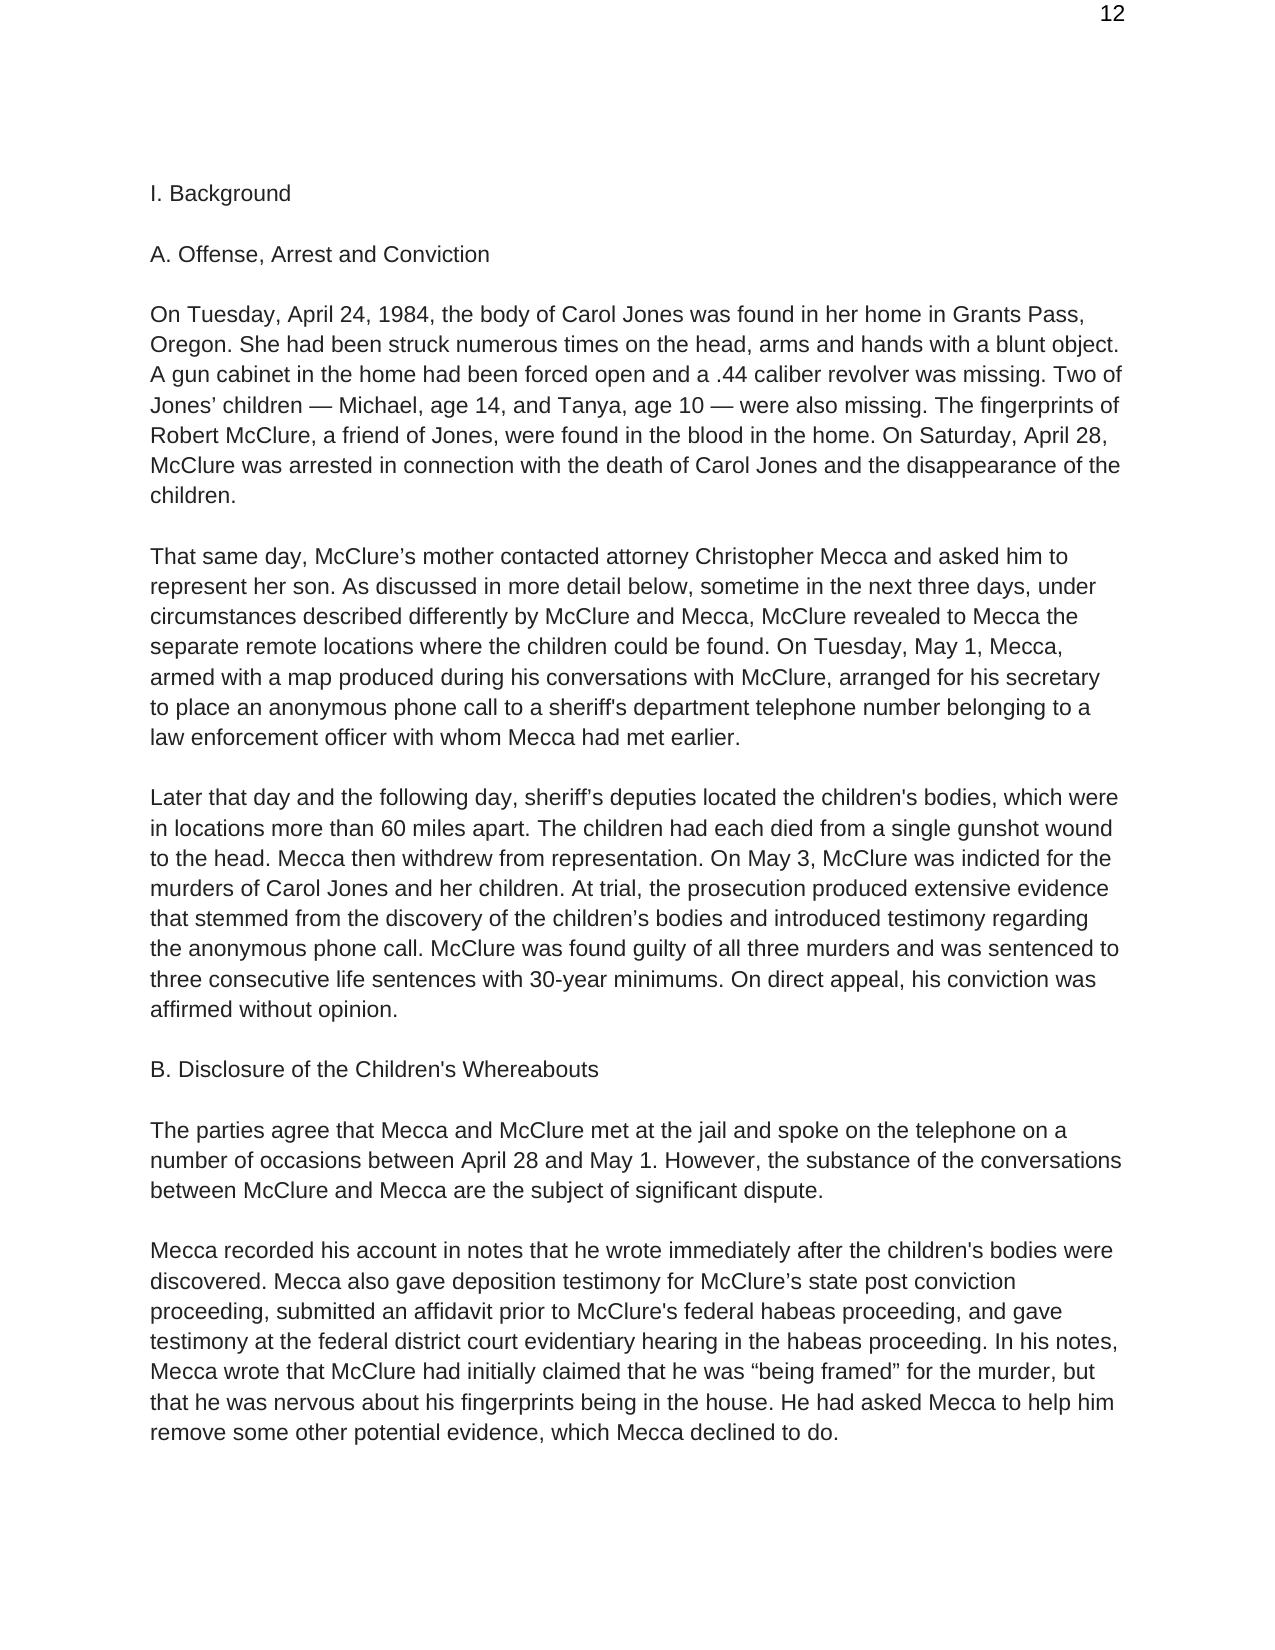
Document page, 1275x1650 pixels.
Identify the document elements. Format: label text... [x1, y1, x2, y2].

text B. Disclosure of the Children's Whereabouts [150, 1056, 1125, 1083]
text I. Background [150, 180, 1125, 207]
text The parties agree that Mecca and McClure met at the jail and spoke on the telephone on a number of occasions between April 28 and May 1. However, the substance of the conversations between McClure and Mecca are the subject of significant dispute. [150, 1117, 1125, 1203]
text On Tuesday, April 24, 1984, the body of Carol Jones was found in her home in Grants Pass, Oregon. She had been struck numerous times on the head, arms and hands with a blunt object. A gun cabinet in the home had been forced open and a .44 caliber revolver was missing. Two of Jones’ children — Michael, age 14, and Tanya, age 10 — were also missing. The fingerprints of Robert McClure, a friend of Jones, were found in the blood in the home. On Saturday, April 28, McClure was arrested in connection with the death of Carol Jones and the disappearance of the children. [150, 301, 1125, 509]
text That same day, McClure’s mother contacted attorney Christopher Mecca and asked him to represent her son. As discussed in more detail below, sometime in the next three days, under circumstances described differently by McClure and Mecca, McClure revealed to Mecca the separate remote locations where the children could be found. On Tuesday, May 1, Mecca, armed with a map produced during his conversations with McClure, arranged for his secretary to place an anonymous phone call to a sheriff's department telephone number belonging to a law enforcement officer with whom Mecca had met earlier. [150, 543, 1125, 750]
text A. Offense, Arrest and Conviction [150, 241, 1125, 267]
text Later that day and the following day, sheriff’s deputies located the children's bodies, which were in locations more than 60 miles apart. The children had each died from a single gunshot wound to the head. Mecca then withdrew from representation. On May 3, McClure was indicted for the murders of Carol Jones and her children. At trial, the prosecution produced extensive evidence that stemmed from the discovery of the children’s bodies and introduced testimony regarding the anonymous phone call. McClure was found guilty of all three murders and was sentenced to three consecutive life sentences with 30-year minimums. On direct appeal, his conviction was affirmed without opinion. [150, 784, 1125, 1022]
text Mecca recorded his account in notes that he wrote immediately after the children's bodies were discovered. Mecca also gave deposition testimony for McClure’s state post conviction proceeding, submitted an affidavit prior to McClure's federal habeas proceeding, and gave testimony at the federal district court evidentiary hearing in the habeas proceeding. In his notes, Mecca wrote that McClure had initially claimed that he was “being framed” for the murder, but that he was nervous about his fingerprints being in the house. He had asked Mecca to help him remove some other potential evidence, which Mecca declined to do. [150, 1237, 1125, 1445]
